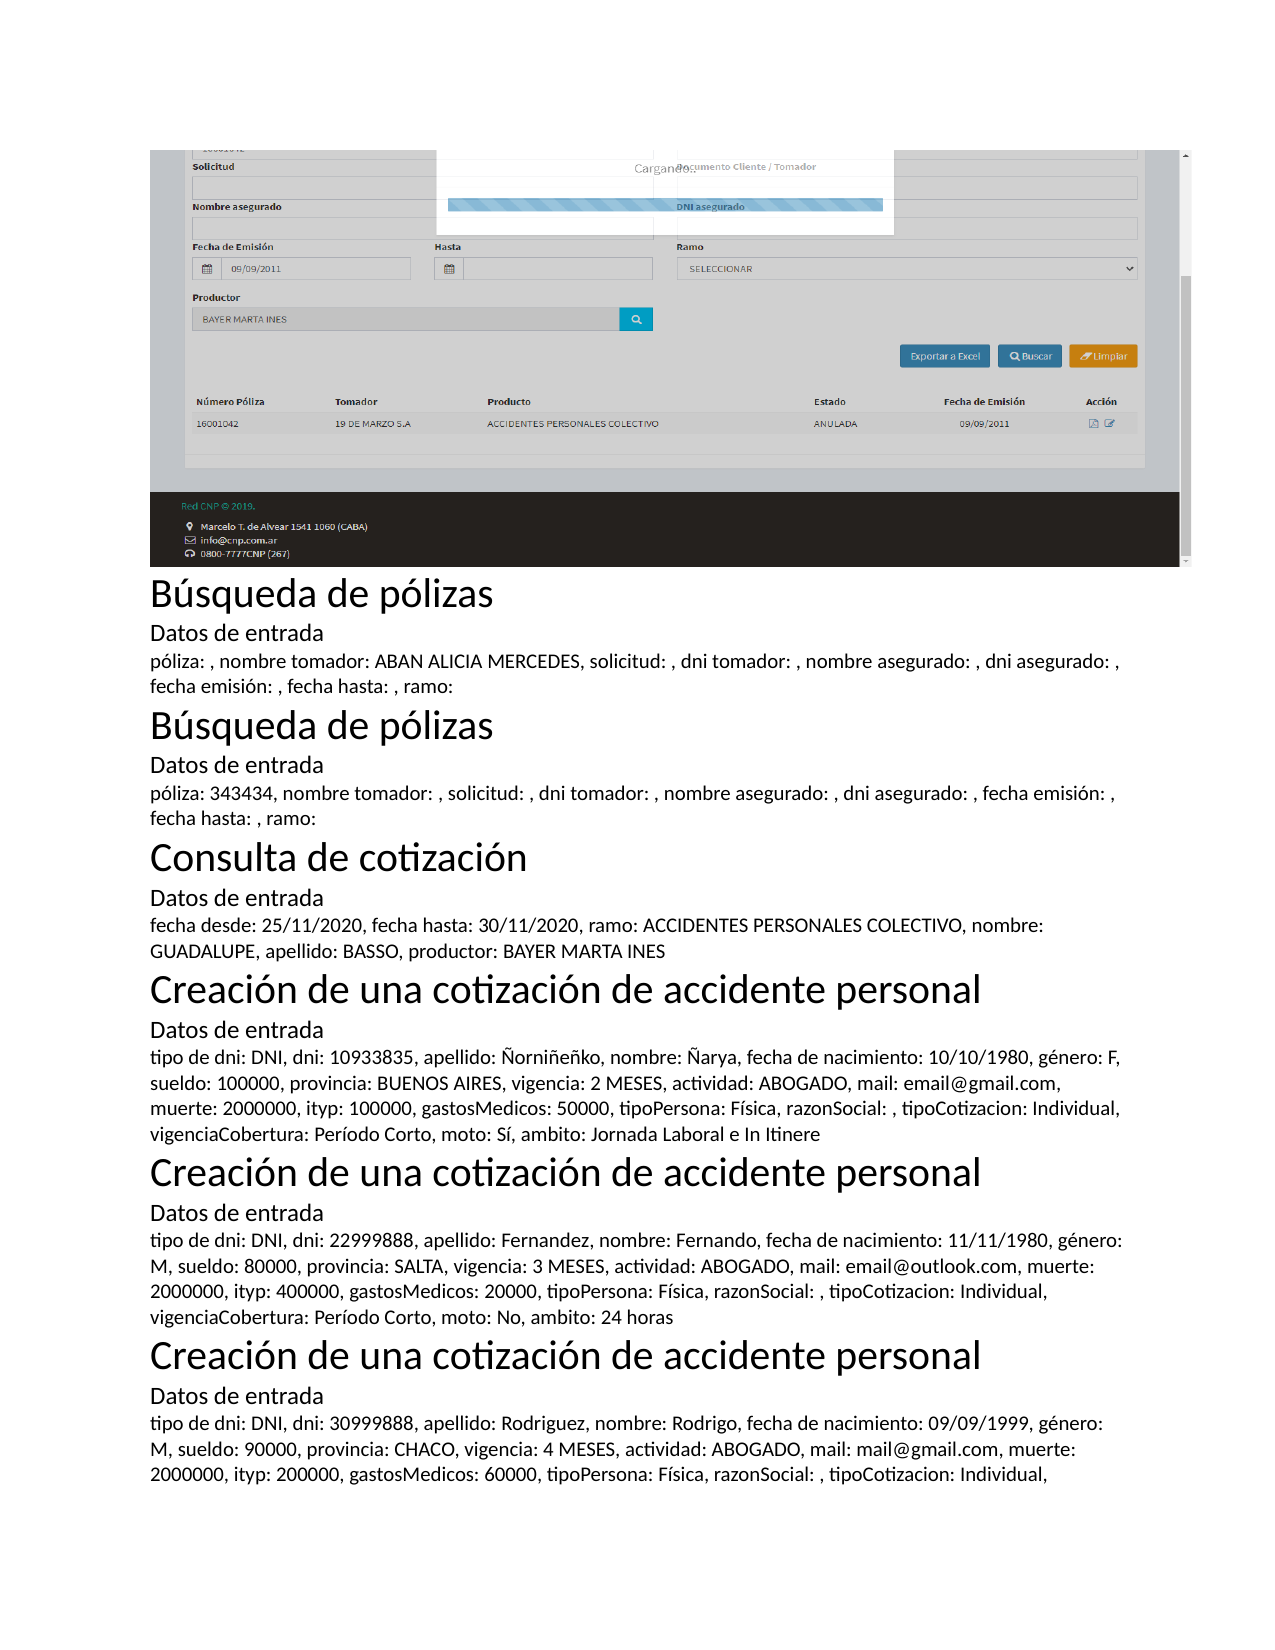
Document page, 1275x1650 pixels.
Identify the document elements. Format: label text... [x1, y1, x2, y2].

text Datos de entrada [150, 1103, 1125, 1137]
picture [150, 186, 1192, 604]
text Datos de entrada [150, 808, 1125, 842]
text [150, 1371, 1125, 1456]
text Búsqueda de pólizas [150, 751, 1125, 808]
text Datos de entrada [150, 1336, 1125, 1371]
text Datos de entrada [150, 956, 1125, 990]
text Búsqueda de pólizas [150, 604, 1125, 660]
text Creación de una cotización de accidente personal [150, 1047, 1125, 1103]
text Creación de una cotización de accidente personal [150, 1280, 1125, 1336]
text tipo de dni: DNI, dni: 10933835, apellido: Ñorniñeñko, nombre: Ñarya, fecha de nacimiento: 10/10/1980, género: F, sueldo: 100000, provincia: BUENOS AIRES, vigencia: 2 MESES, actividad: ABOGADO, mail: email@gmail.com, muerte: 2000000, ityp: 100000, gastosMedicos: 50000, tipoPersona: Física, razonSocial: , tipoCotizacion: Individual, vigenciaCobertura: Período Corto, moto: Sí, ambito: Jornada Laboral e In Itinere [150, 1137, 1125, 1280]
text póliza: 343434, nombre tomador: , solicitud: , dni tomador: , nombre asegurado: , dni asegurado: , fecha emisión: , fecha hasta: , ramo: [150, 842, 1125, 899]
text Resultado de la Búsqueda [150, 150, 1125, 186]
text Consulta de cotización [150, 899, 1125, 956]
text póliza: , nombre tomador: ABAN ALICIA MERCEDES, solicitud: , dni tomador: , nombre asegurado: , dni asegurado: , fecha emisión: , fecha hasta: , ramo: [150, 694, 1125, 751]
text Datos de entrada [150, 660, 1125, 694]
text fecha desde: 25/11/2020, fecha hasta: 30/11/2020, ramo: ACCIDENTES PERSONALES COLECTIVO, nombre: GUADALUPE, apellido: BASSO, productor: BAYER MARTA INES [150, 990, 1125, 1047]
